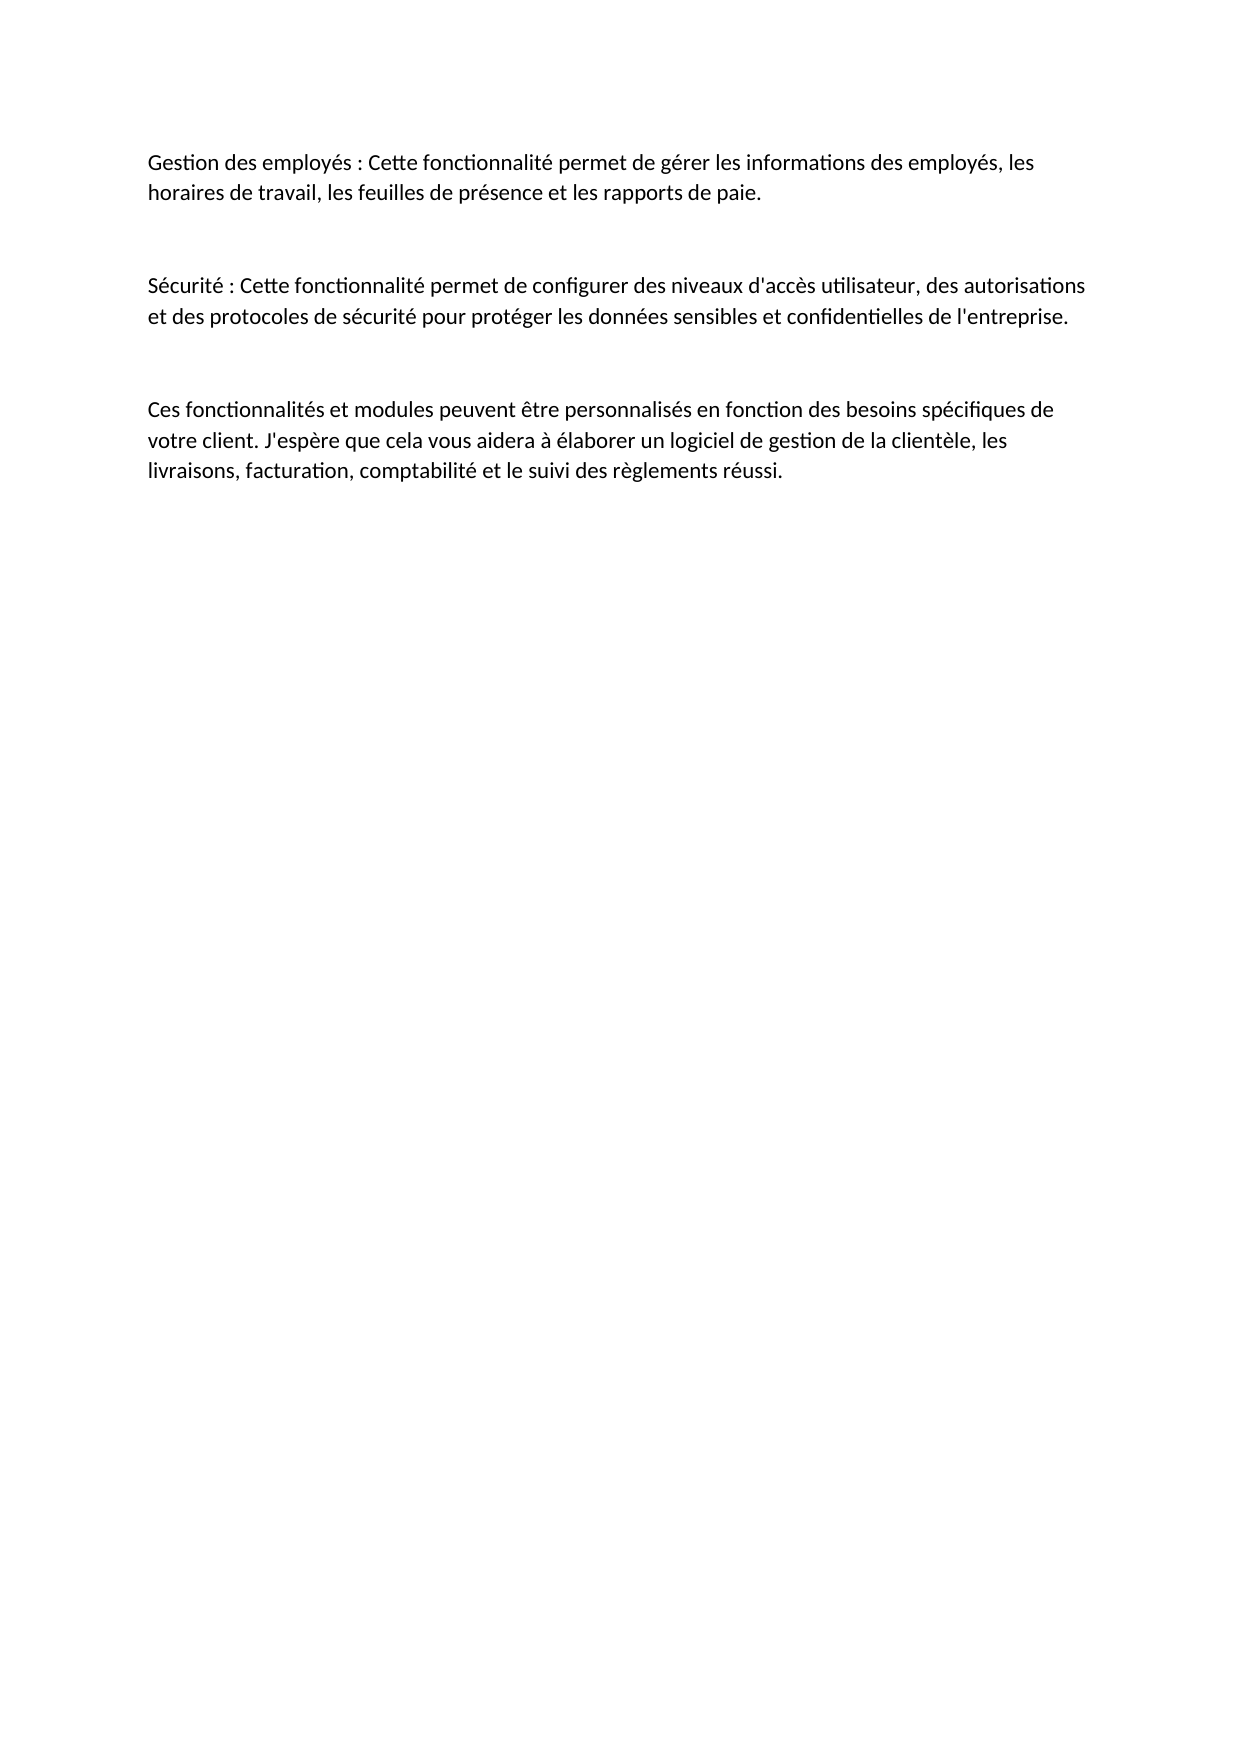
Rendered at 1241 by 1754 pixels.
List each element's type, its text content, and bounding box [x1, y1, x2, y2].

text Sécurité : Cette fonctionnalité permet de configurer des niveaux d'accès utilisateur, des autorisations et des protocoles de sécurité pour protéger les données sensibles et confidentielles de l'entreprise. [148, 272, 1093, 330]
text Ces fonctionnalités et modules peuvent être personnalisés en fonction des besoins spécifiques de votre client. J'espère que cela vous aidera à élaborer un logiciel de gestion de la clientèle, les livraisons, facturation, comptabilité et le suivi des règlements réussi. [148, 396, 1093, 484]
text Gestion des employés : Cette fonctionnalité permet de gérer les informations des employés, les horaires de travail, les feuilles de présence et les rapports de paie. [148, 148, 1093, 206]
